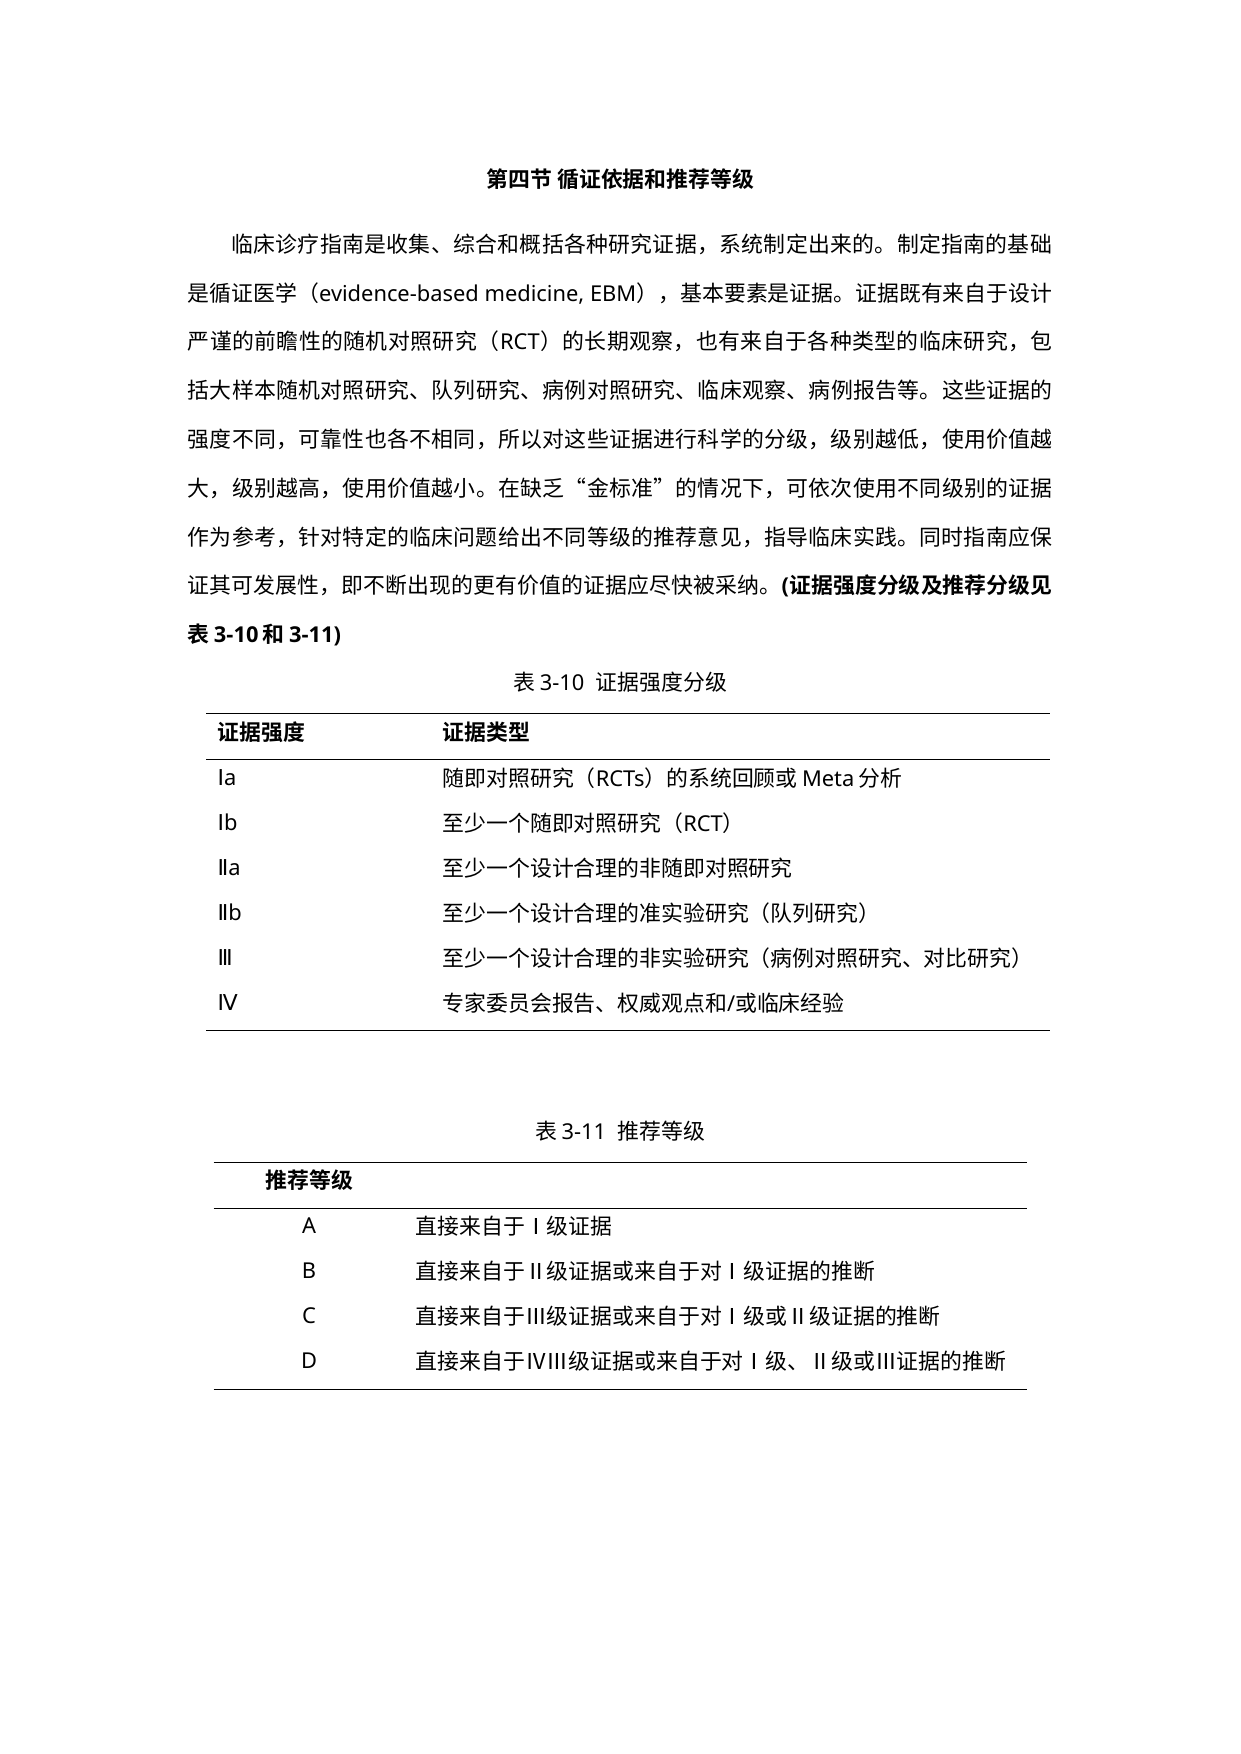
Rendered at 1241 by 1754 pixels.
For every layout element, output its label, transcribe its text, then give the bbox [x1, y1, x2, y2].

table_cell 至少一个设计合理的非随即对照研究 [431, 850, 1050, 895]
table_cell B [214, 1254, 404, 1299]
table_cell 专家委员会报告、权威观点和/或临床经验 [431, 985, 1050, 1030]
table_header 证据类型 [431, 714, 1050, 759]
table_header 推荐等级 [214, 1163, 404, 1208]
text 第四节 循证依据和推荐等级 [187, 162, 1053, 194]
text 临床诊疗指南是收集、综合和概括各种研究证据，系统制定出来的。制定指南的基础是循证医学（evidence-based medicine, EBM），基本要素是证据。证据既有来自于设计严谨的前瞻性的随机对照研究（RCT）的长期观察，也有来自于各种类型的临床研究，包括大样本随机对照研究、队列研究、病例对照研究、临床观察、病例报告等。这些证据的强度不同，可靠性也各不相同，所以对这些证据进行科学的分级，级别越低，使用价值越大，级别越高，使用价值越小。在缺乏“金标准”的情况下，可依次使用不同级别的证据作为参考，针对特定的临床问题给出不同等级的推荐意见，指导临床实践。同时指南应保证其可发展性，即不断出现的更有价值的证据应尽快被采纳。(证据强度分级及推荐分级见表3-10和3-11) [187, 227, 1053, 649]
table_cell 随即对照研究（RCTs）的系统回顾或Meta分析 [431, 760, 1050, 805]
table_cell D [214, 1344, 404, 1389]
table_header [404, 1163, 1027, 1208]
table_cell A [214, 1209, 404, 1254]
table_cell 至少一个随即对照研究（RCT） [431, 805, 1050, 850]
table_header 证据强度 [206, 714, 431, 759]
table_cell Ⅳ [206, 985, 431, 1030]
table_cell Ⅲ [206, 940, 431, 985]
table_cell 至少一个设计合理的准实验研究（队列研究） [431, 895, 1050, 940]
table_cell 直接来自于ⅣⅢ级证据或来自于对Ⅰ级、Ⅱ级或Ⅲ证据的推断 [404, 1344, 1027, 1389]
table_cell 直接来自于Ⅱ级证据或来自于对Ⅰ级证据的推断 [404, 1254, 1027, 1299]
table_cell Ⅰb [206, 805, 431, 850]
table_cell Ⅱa [206, 850, 431, 895]
table_cell Ⅱb [206, 895, 431, 940]
table_cell 直接来自于Ⅰ级证据 [404, 1209, 1027, 1254]
table_cell 直接来自于Ⅲ级证据或来自于对Ⅰ级或Ⅱ级证据的推断 [404, 1299, 1027, 1344]
text 表3-10 证据强度分级 [187, 665, 1053, 697]
table_cell C [214, 1299, 404, 1344]
table_cell Ⅰa [206, 760, 431, 805]
table_cell 至少一个设计合理的非实验研究（病例对照研究、对比研究） [431, 940, 1050, 985]
text 表3-11 推荐等级 [187, 1113, 1053, 1146]
